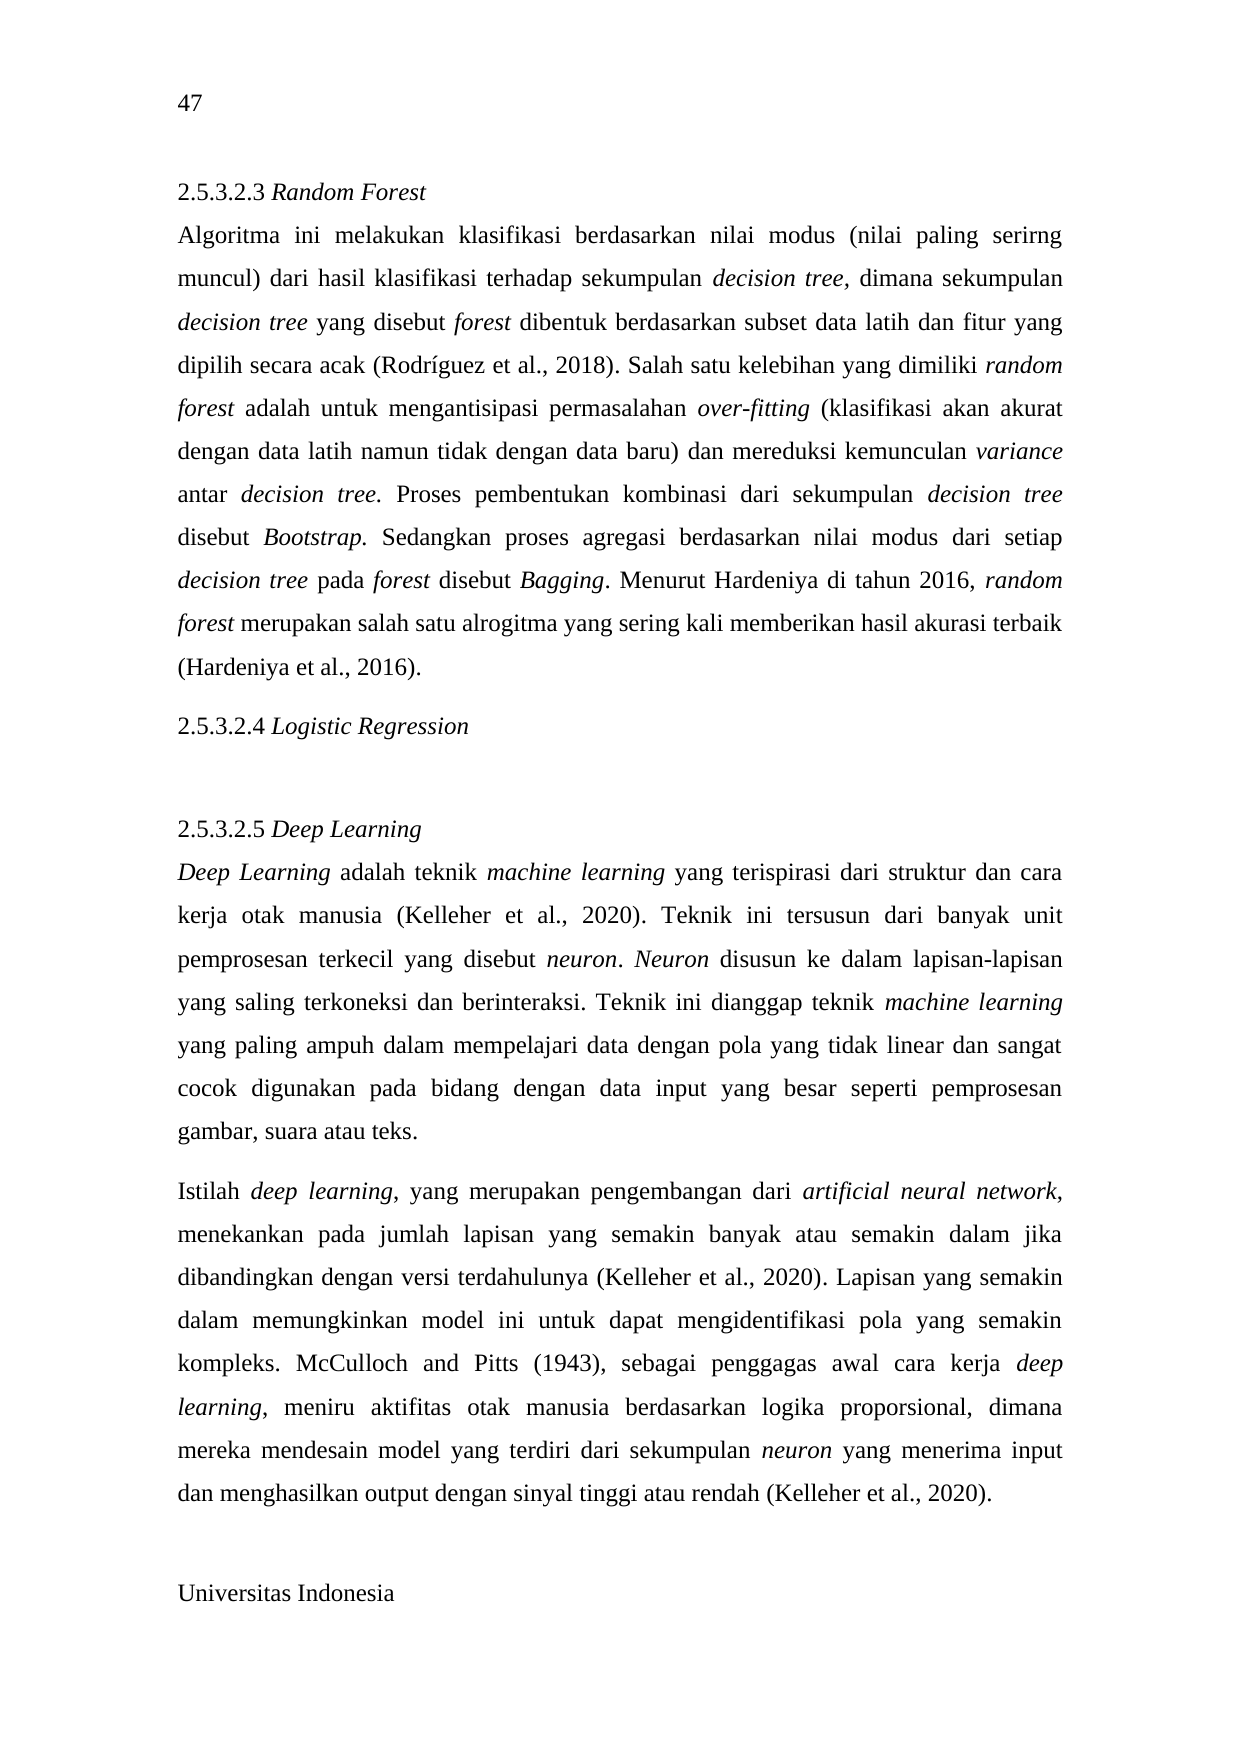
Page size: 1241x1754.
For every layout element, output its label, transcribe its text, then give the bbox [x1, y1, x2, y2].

subtitle 2.5.3.2.3 Random Forest [177, 177, 1063, 206]
subtitle 2.5.3.2.5 Deep Learning [177, 814, 1063, 843]
subtitle 2.5.3.2.4 Logistic Regression [177, 711, 1063, 740]
text Istilah deep learning, yang merupakan pengembangan dari artificial neural network, menekankan pada jumlah lapisan yang semakin banyak atau semakin dalam jika dibandingkan dengan versi terdahulunya (Kelleher et al., 2020). Lapisan yang semakin dalam memungkinkan model ini untuk dapat mengidentifikasi pola yang semakin kompleks. McCulloch and Pitts (1943), sebagai penggagas awal cara kerja deep learning, meniru aktifitas otak manusia berdasarkan logika proporsional, dimana mereka mendesain model yang terdiri dari sekumpulan neuron yang menerima input dan menghasilkan output dengan sinyal tinggi atau rendah (Kelleher et al., 2020). [177, 1176, 1063, 1507]
text Algoritma ini melakukan klasifikasi berdasarkan nilai modus (nilai paling serirng muncul) dari hasil klasifikasi terhadap sekumpulan decision tree, dimana sekumpulan decision tree yang disebut forest dibentuk berdasarkan subset data latih dan fitur yang dipilih secara acak (Rodríguez et al., 2018). Salah satu kelebihan yang dimiliki random forest adalah untuk mengantisipasi permasalahan over-fitting (klasifikasi akan akurat dengan data latih namun tidak dengan data baru) dan mereduksi kemunculan variance antar decision tree. Proses pembentukan kombinasi dari sekumpulan decision tree disebut Bootstrap. Sedangkan proses agregasi berdasarkan nilai modus dari setiap decision tree pada forest disebut Bagging. Menurut Hardeniya di tahun 2016, random forest merupakan salah satu alrogitma yang sering kali memberikan hasil akurasi terbaik (Hardeniya et al., 2016). [177, 220, 1063, 680]
text Deep Learning adalah teknik machine learning yang terispirasi dari struktur dan cara kerja otak manusia (Kelleher et al., 2020). Teknik ini tersusun dari banyak unit pemprosesan terkecil yang disebut neuron. Neuron disusun ke dalam lapisan-lapisan yang saling terkoneksi dan berinteraksi. Teknik ini dianggap teknik machine learning yang paling ampuh dalam mempelajari data dengan pola yang tidak linear dan sangat cocok digunakan pada bidang dengan data input yang besar seperti pemprosesan gambar, suara atau teks. [177, 857, 1063, 1145]
